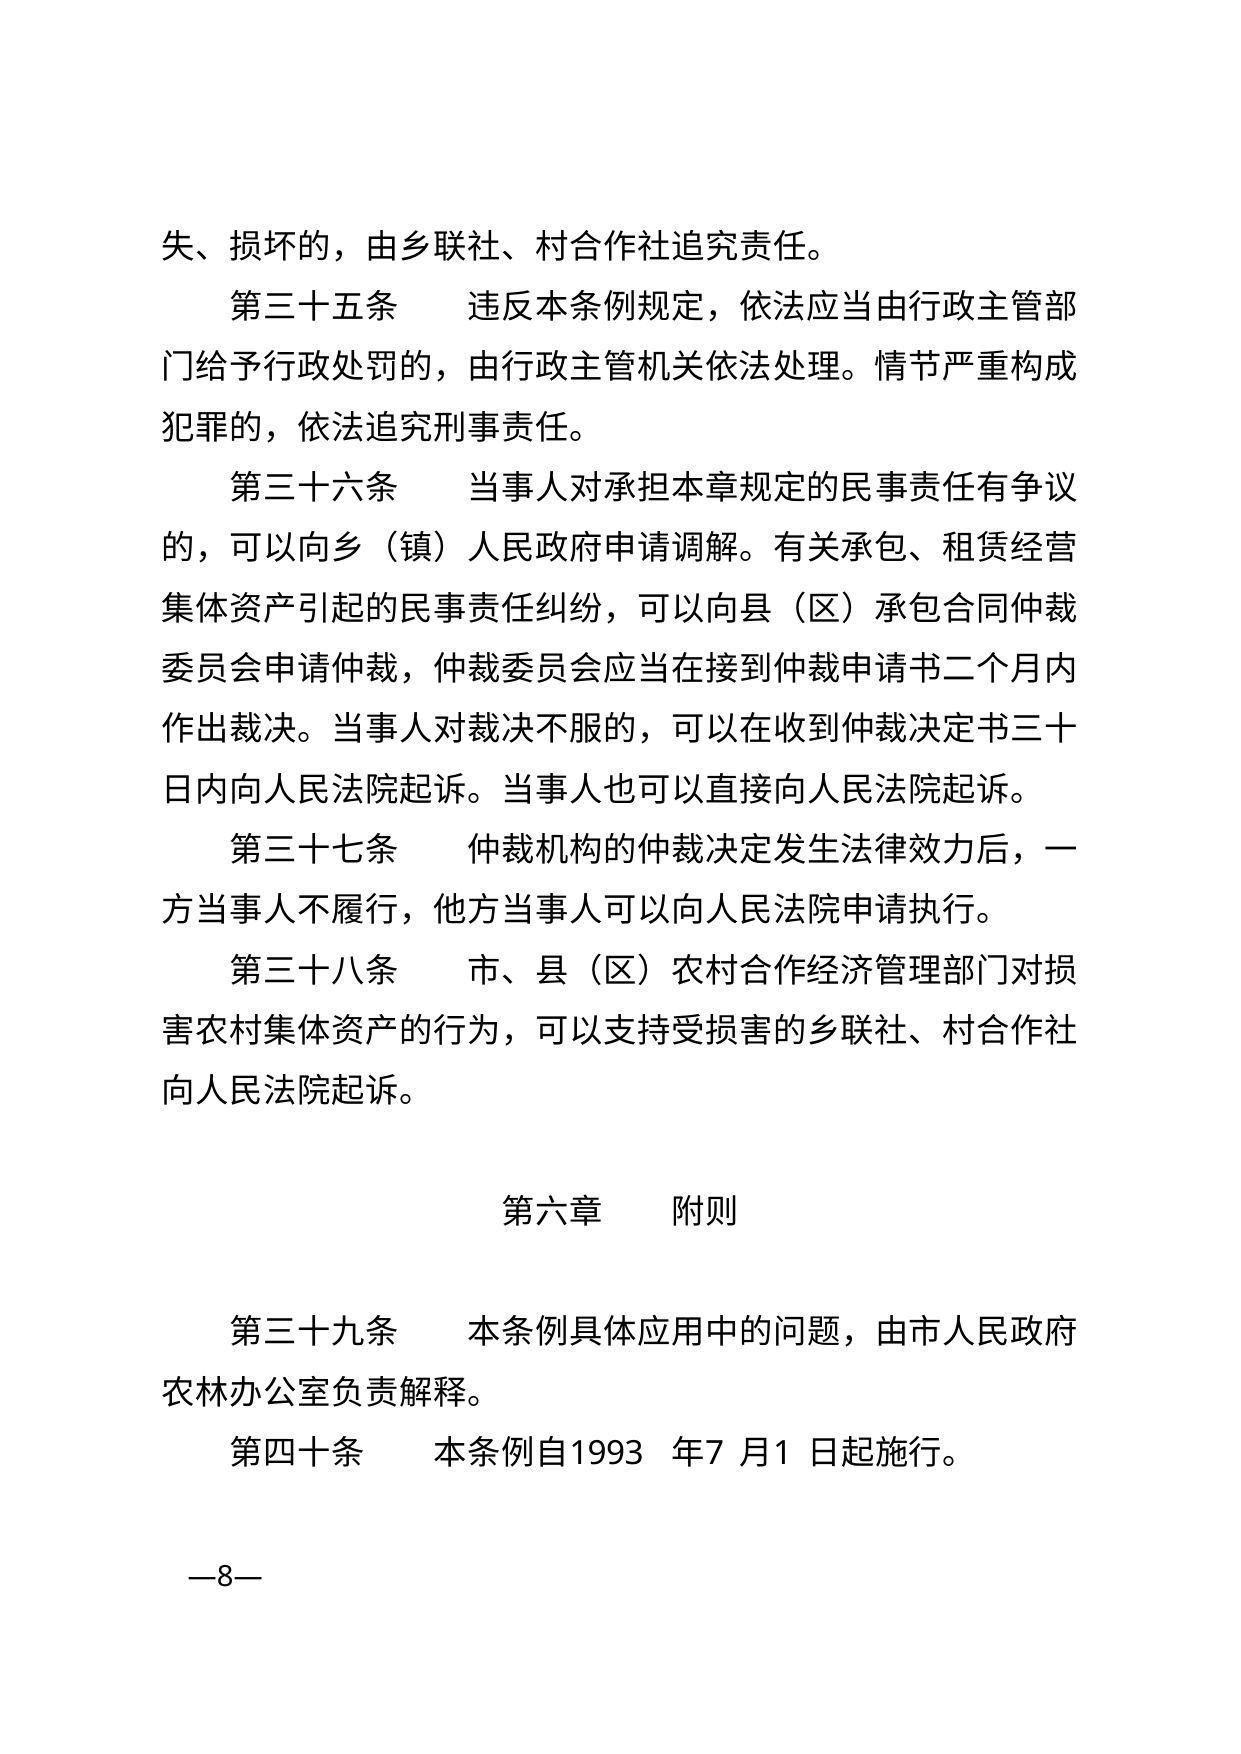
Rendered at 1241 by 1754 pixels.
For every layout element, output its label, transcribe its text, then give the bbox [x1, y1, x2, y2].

text 第三十八条 市、县（区）农村合作经济管理部门对损害农村集体资产的行为，可以支持受损害的乡联社、村合作社向人民法院起诉。 [162, 937, 1078, 1118]
text 第三十七条 仲裁机构的仲裁决定发生法律效力后，一方当事人不履行，他方当事人可以向人民法院申请执行。 [162, 817, 1078, 937]
text 第六章 附则 [162, 1178, 1078, 1239]
text 第四十条 本条例自1993年7月1日起施行。 [162, 1420, 1078, 1480]
text 第三十九条 本条例具体应用中的问题，由市人民政府农林办公室负责解释。 [162, 1299, 1078, 1420]
text 第三十六条 当事人对承担本章规定的民事责任有争议的，可以向乡（镇）人民政府申请调解。有关承包、租赁经营集体资产引起的民事责任纠纷，可以向县（区）承包合同仲裁委员会申请仲裁，仲裁委员会应当在接到仲裁申请书二个月内作出裁决。当事人对裁决不服的，可以在收到仲裁决定书三十日内向人民法院起诉。当事人也可以直接向人民法院起诉。 [162, 455, 1078, 817]
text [162, 213, 1078, 274]
text 第三十五条 违反本条例规定，依法应当由行政主管部门给予行政处罚的，由行政主管机关依法处理。情节严重构成犯罪的，依法追究刑事责任。 [162, 274, 1078, 455]
